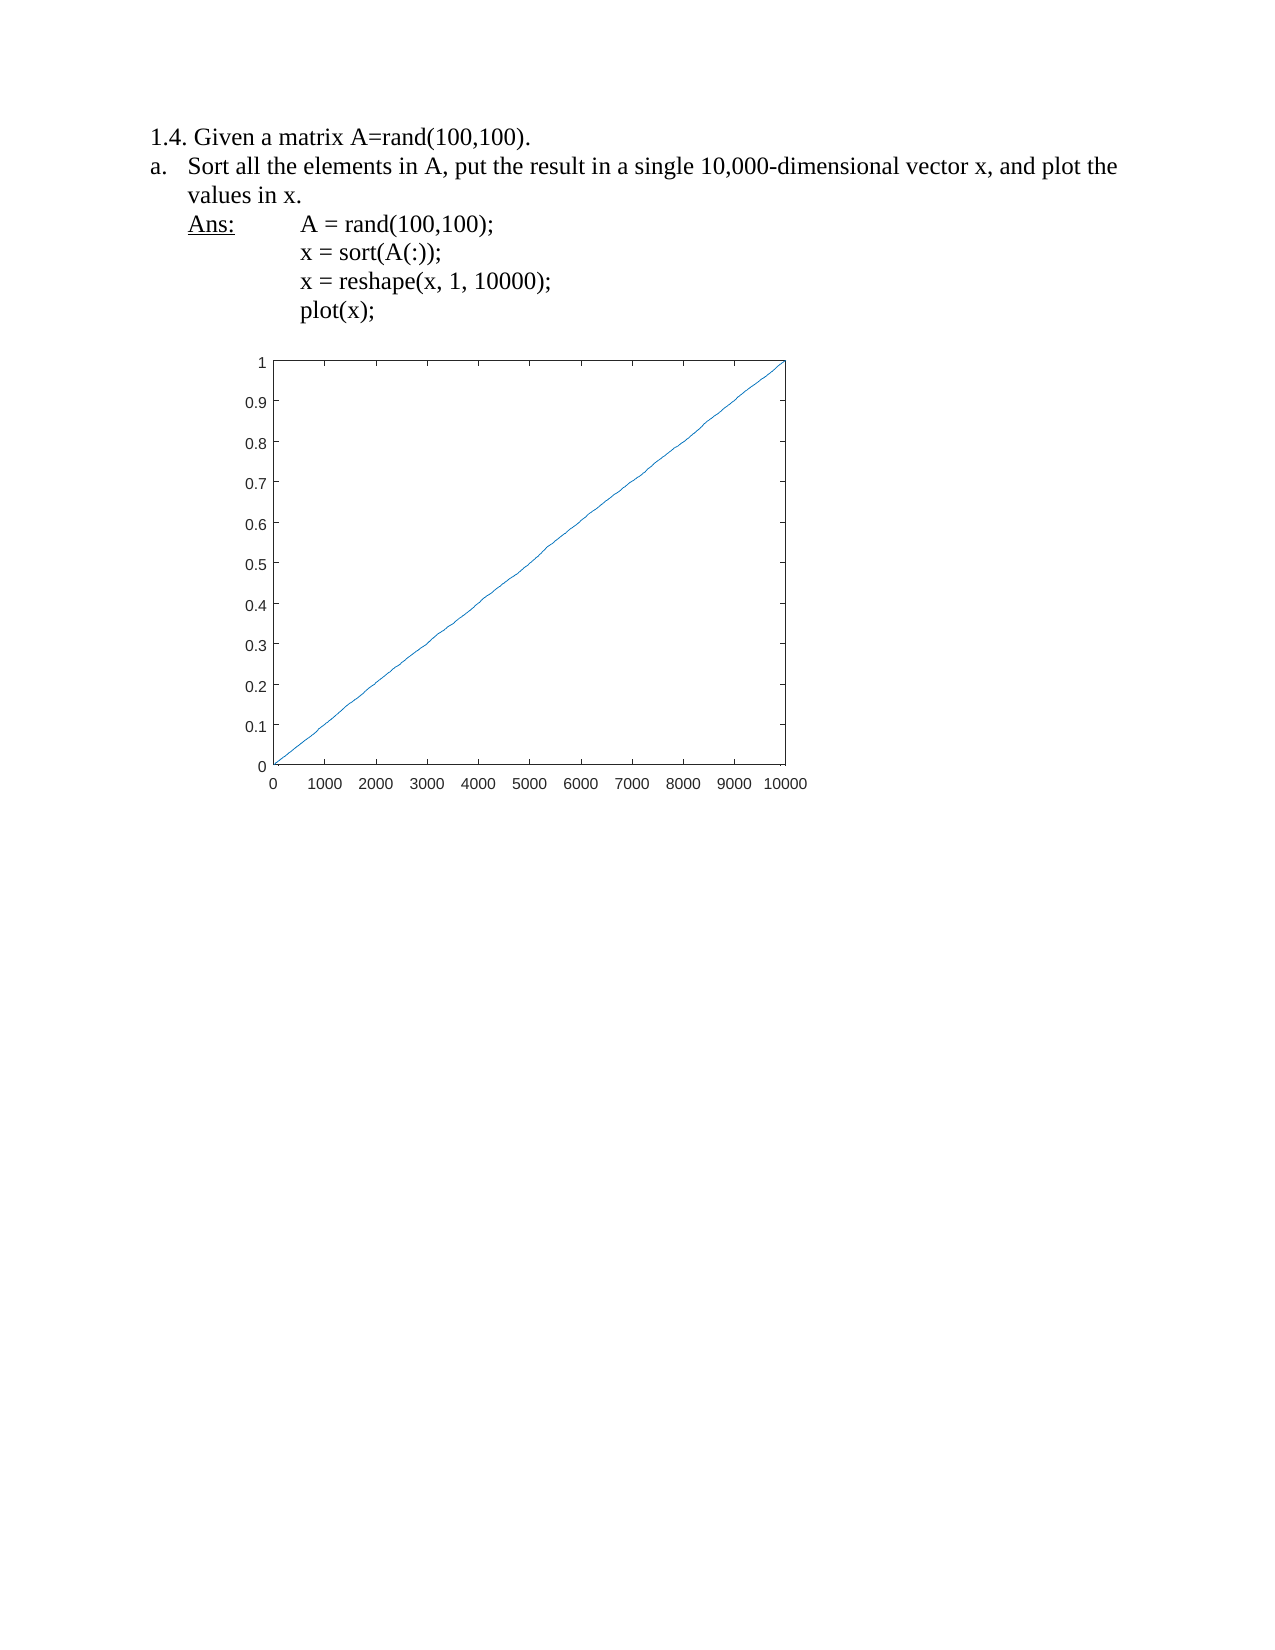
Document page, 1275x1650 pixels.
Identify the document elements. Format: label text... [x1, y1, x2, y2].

text Ans: A = rand(100,100); [150, 209, 1125, 237]
text x = reshape(x, 1, 10000); [225, 266, 1125, 295]
text 1.4. Given a matrix A=rand(100,100). [150, 122, 1125, 151]
text x = sort(A(:)); [225, 237, 1125, 266]
text plot(x); [225, 295, 1125, 324]
list Sort all the elements in A, put the result in a single 10,000-dimensional vector x, and plot the values in x. [150, 151, 1125, 209]
